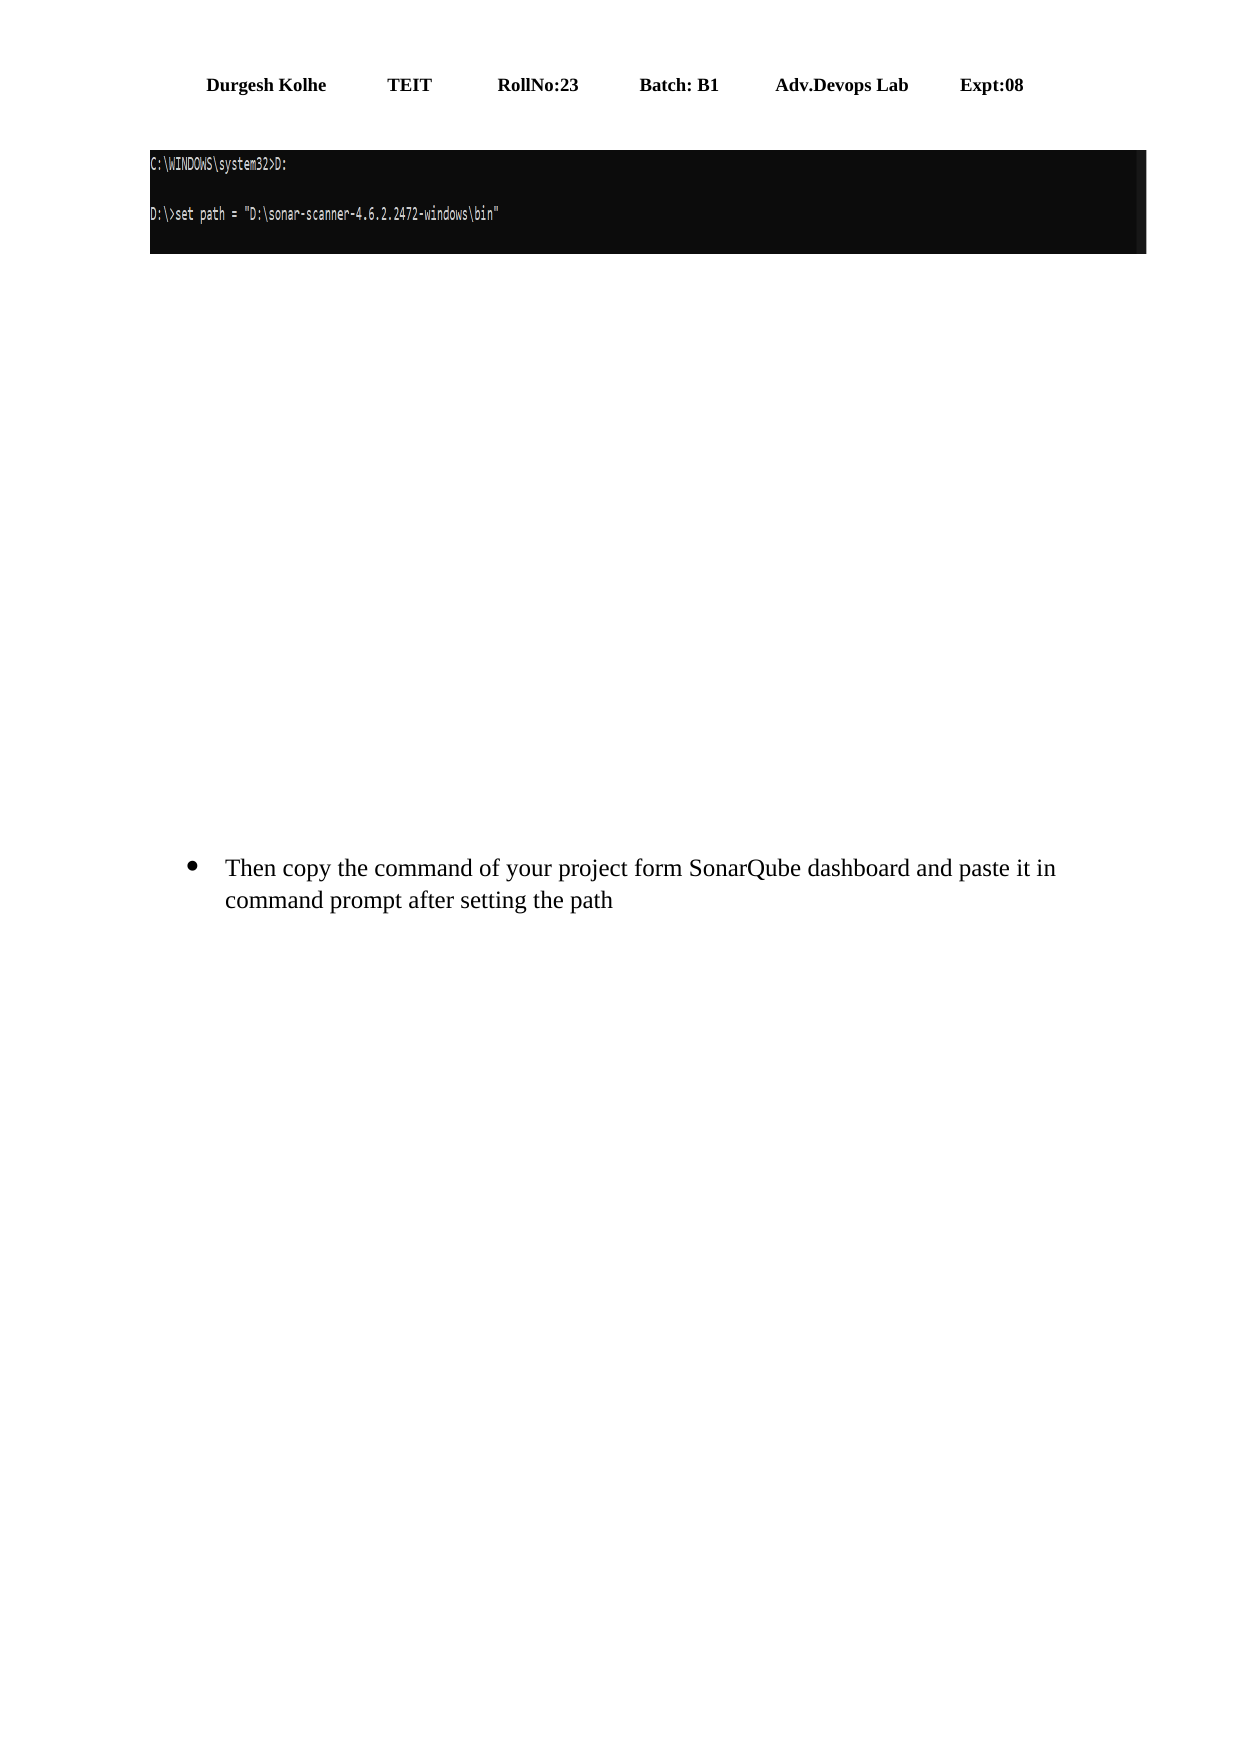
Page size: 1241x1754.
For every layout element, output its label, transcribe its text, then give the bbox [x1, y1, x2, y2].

list Then copy the command of your project form SonarQube dashboard and paste it in command prompt after setting the path [187, 853, 1090, 914]
picture [150, 150, 1147, 254]
